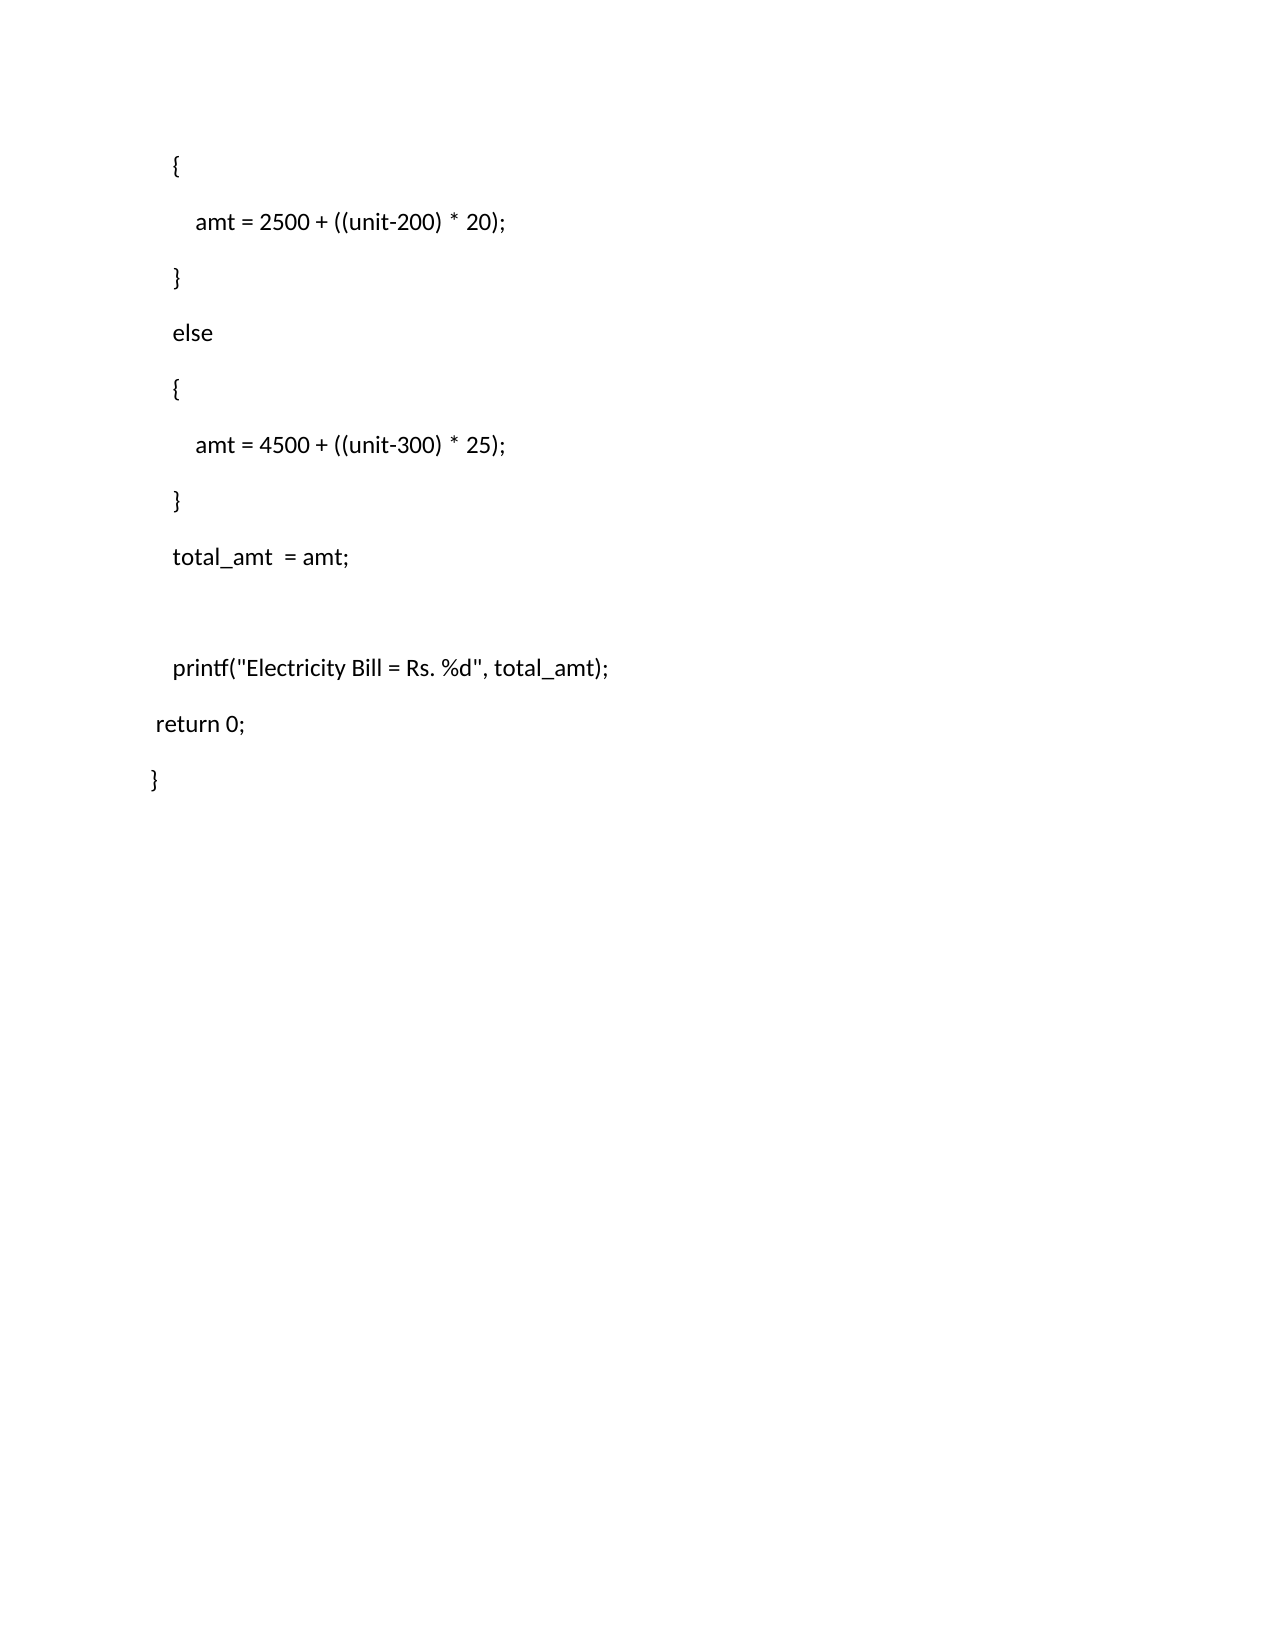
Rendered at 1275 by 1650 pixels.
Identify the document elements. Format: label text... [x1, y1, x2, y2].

text else [150, 317, 1125, 348]
text printf("Electricity Bill = Rs. %d", total_amt); [150, 652, 1125, 683]
text } [150, 764, 1125, 795]
text return 0; [150, 708, 1125, 739]
text { [150, 150, 1125, 181]
text amt = 4500 + ((unit-300) * 25); [150, 429, 1125, 460]
text total_amt = amt; [150, 541, 1125, 571]
text amt = 2500 + ((unit-200) * 20); [150, 206, 1125, 236]
text } [150, 262, 1125, 292]
text { [150, 373, 1125, 404]
text } [150, 485, 1125, 516]
